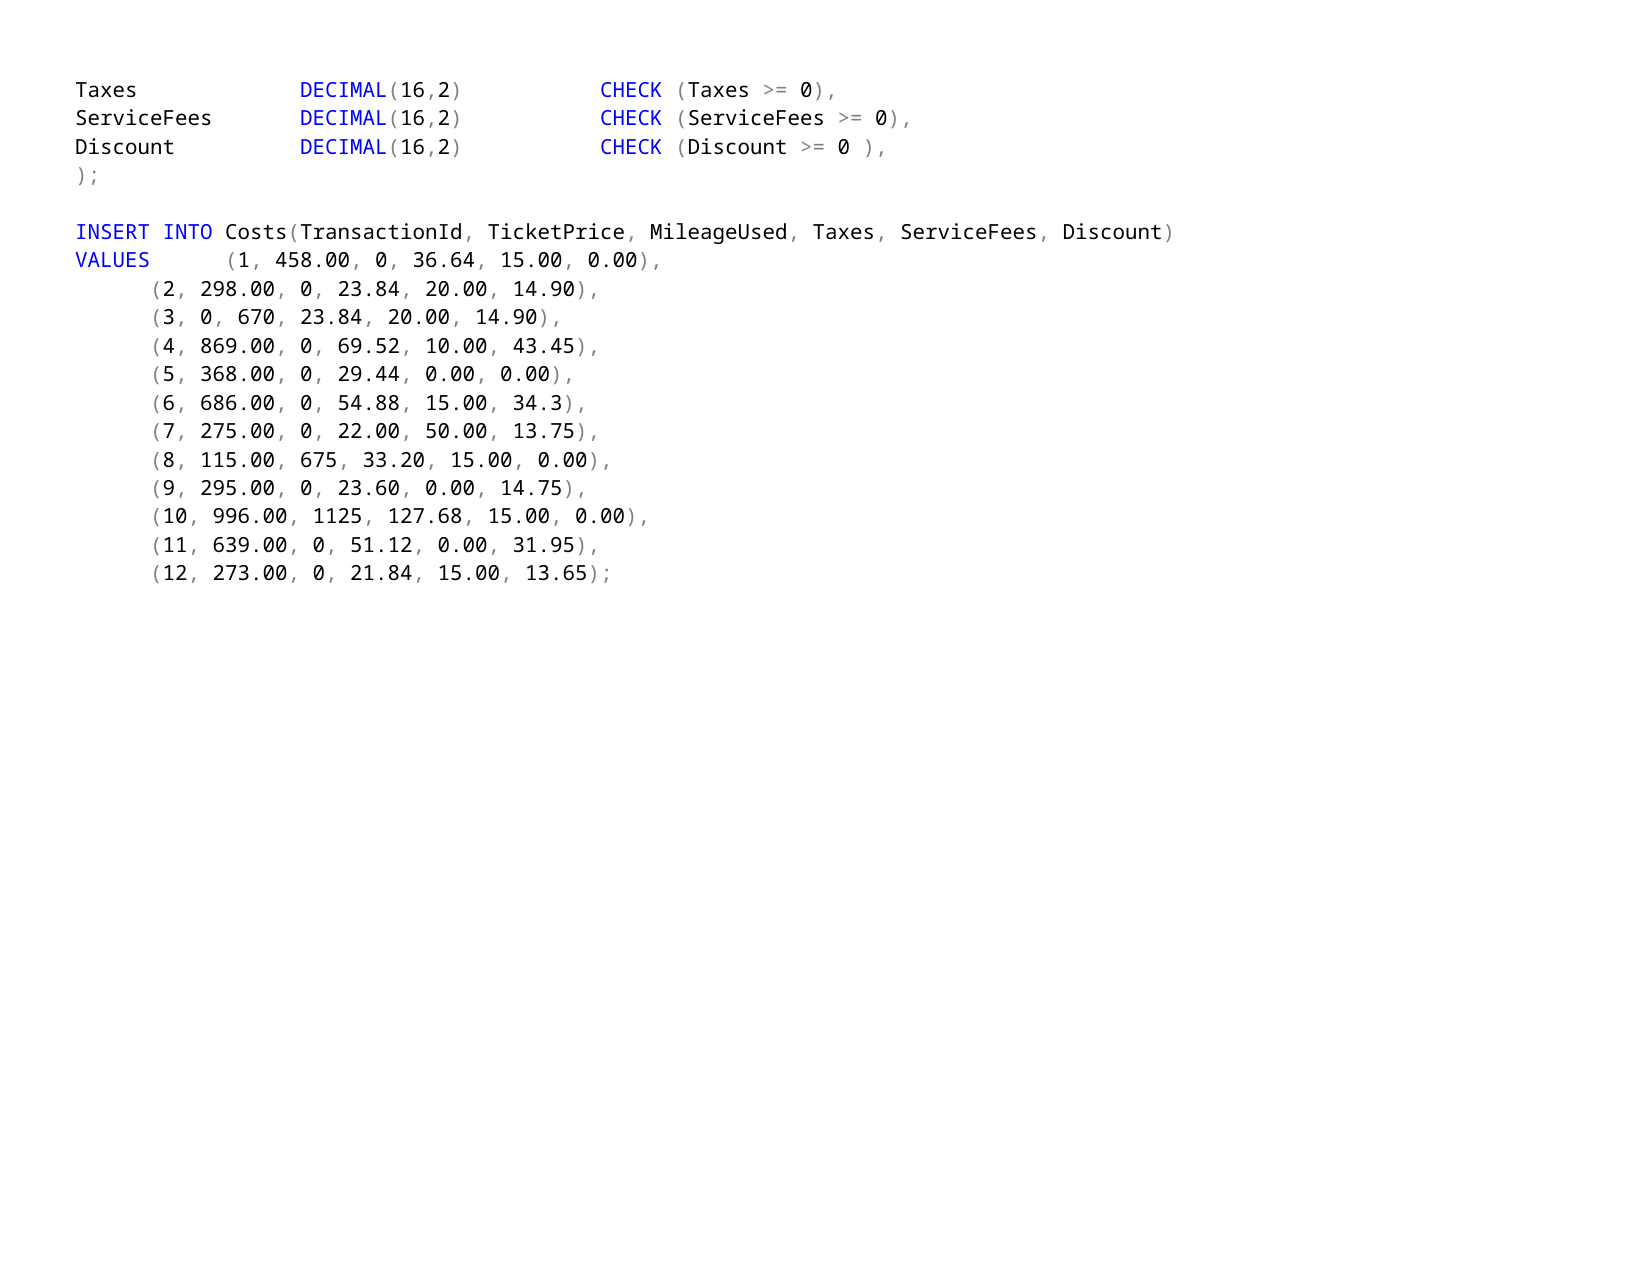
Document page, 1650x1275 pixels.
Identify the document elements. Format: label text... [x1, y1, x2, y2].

text (8, 115.00, 675, 33.20, 15.00, 0.00), [75, 445, 1575, 473]
text (4, 869.00, 0, 69.52, 10.00, 43.45), [75, 331, 1575, 359]
text (2, 298.00, 0, 23.84, 20.00, 14.90), [75, 274, 1575, 302]
text Discount DECIMAL(16,2) CHECK (Discount >= 0 ), [75, 132, 1575, 160]
text (3, 0, 670, 23.84, 20.00, 14.90), [75, 302, 1575, 331]
text (5, 368.00, 0, 29.44, 0.00, 0.00), [75, 359, 1575, 388]
text (9, 295.00, 0, 23.60, 0.00, 14.75), [75, 473, 1575, 502]
text Taxes DECIMAL(16,2) CHECK (Taxes >= 0), [75, 75, 1575, 103]
text ); [75, 160, 1575, 189]
text (10, 996.00, 1125, 127.68, 15.00, 0.00), [75, 502, 1575, 530]
text (11, 639.00, 0, 51.12, 0.00, 31.95), [75, 530, 1575, 558]
text ServiceFees DECIMAL(16,2) CHECK (ServiceFees >= 0), [75, 103, 1575, 132]
text VALUES (1, 458.00, 0, 36.64, 15.00, 0.00), [75, 246, 1575, 274]
text (12, 273.00, 0, 21.84, 15.00, 13.65); [75, 558, 1575, 587]
text (6, 686.00, 0, 54.88, 15.00, 34.3), [75, 388, 1575, 416]
text INSERT INTO Costs(TransactionId, TicketPrice, MileageUsed, Taxes, ServiceFees, Discount) [75, 217, 1575, 246]
text (7, 275.00, 0, 22.00, 50.00, 13.75), [75, 416, 1575, 445]
